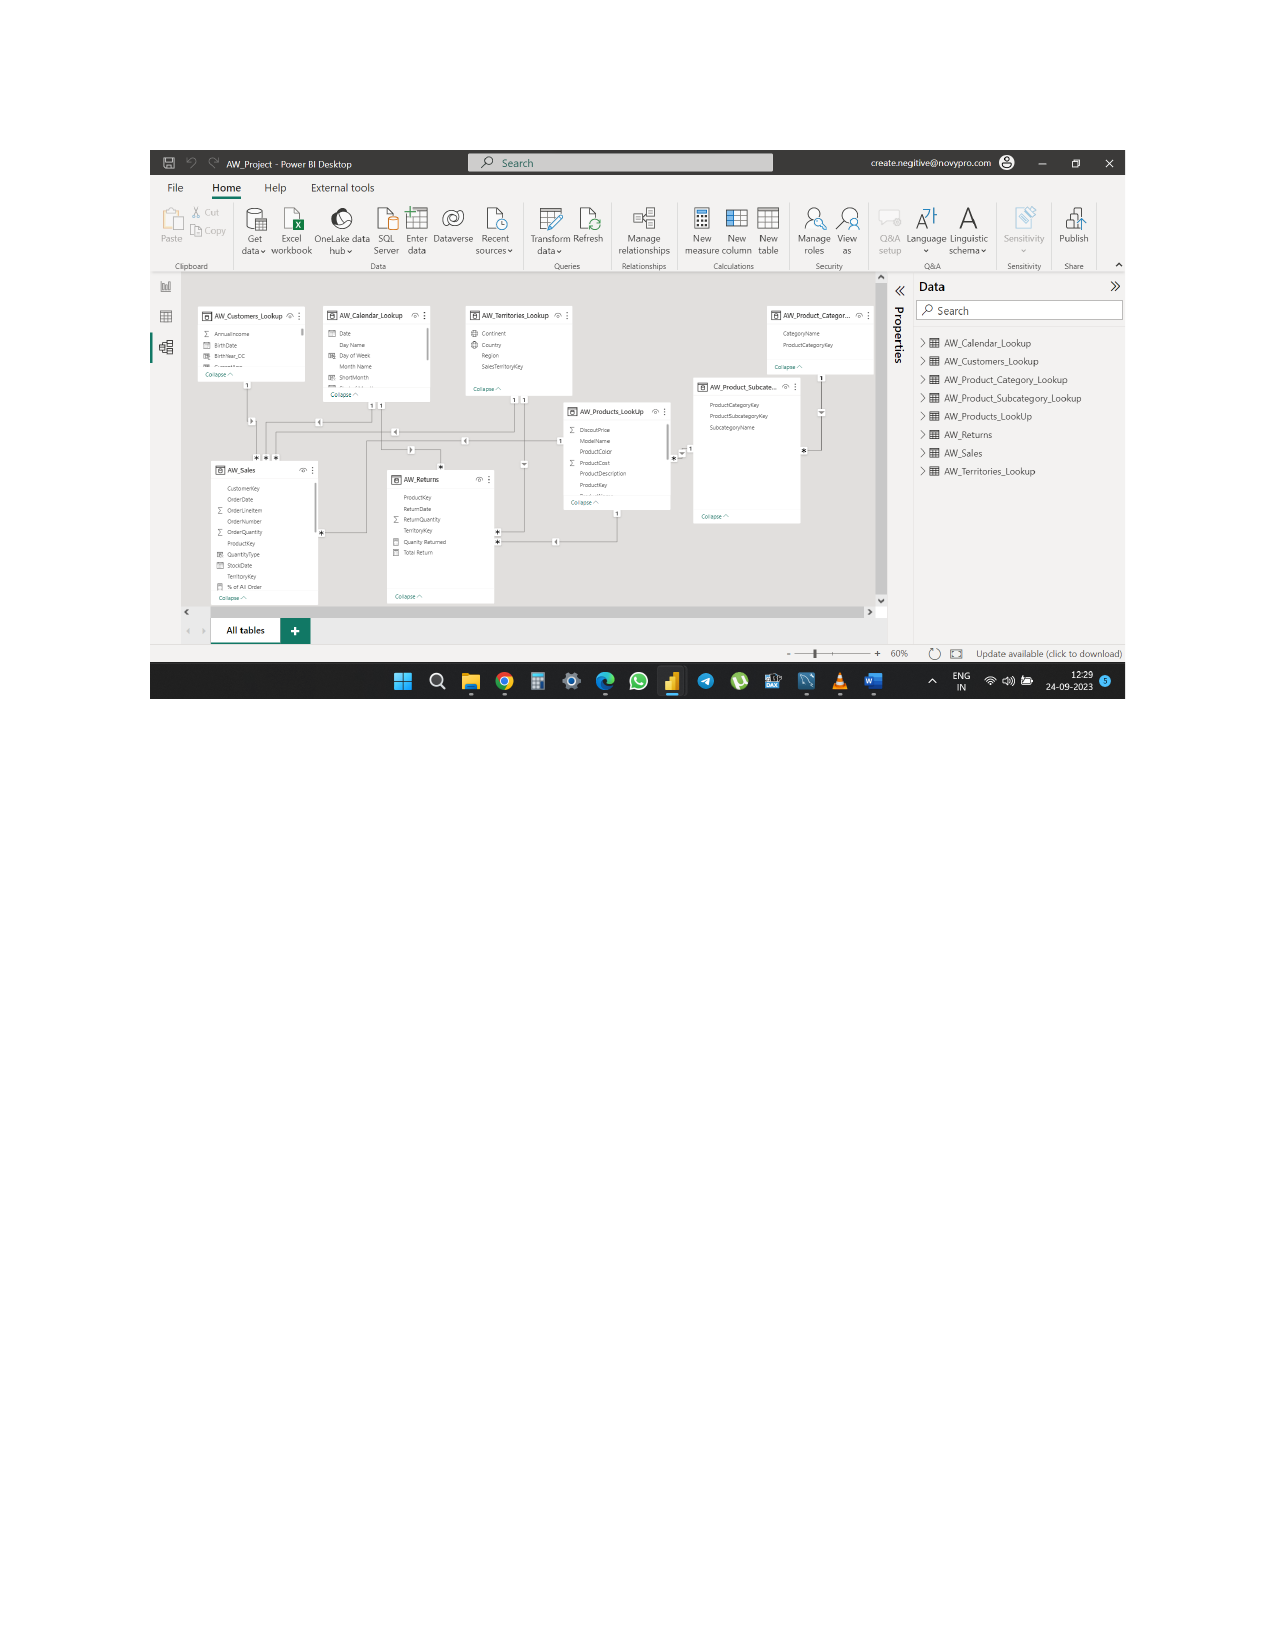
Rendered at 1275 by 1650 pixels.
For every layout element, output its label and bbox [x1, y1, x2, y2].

picture [150, 150, 1125, 699]
